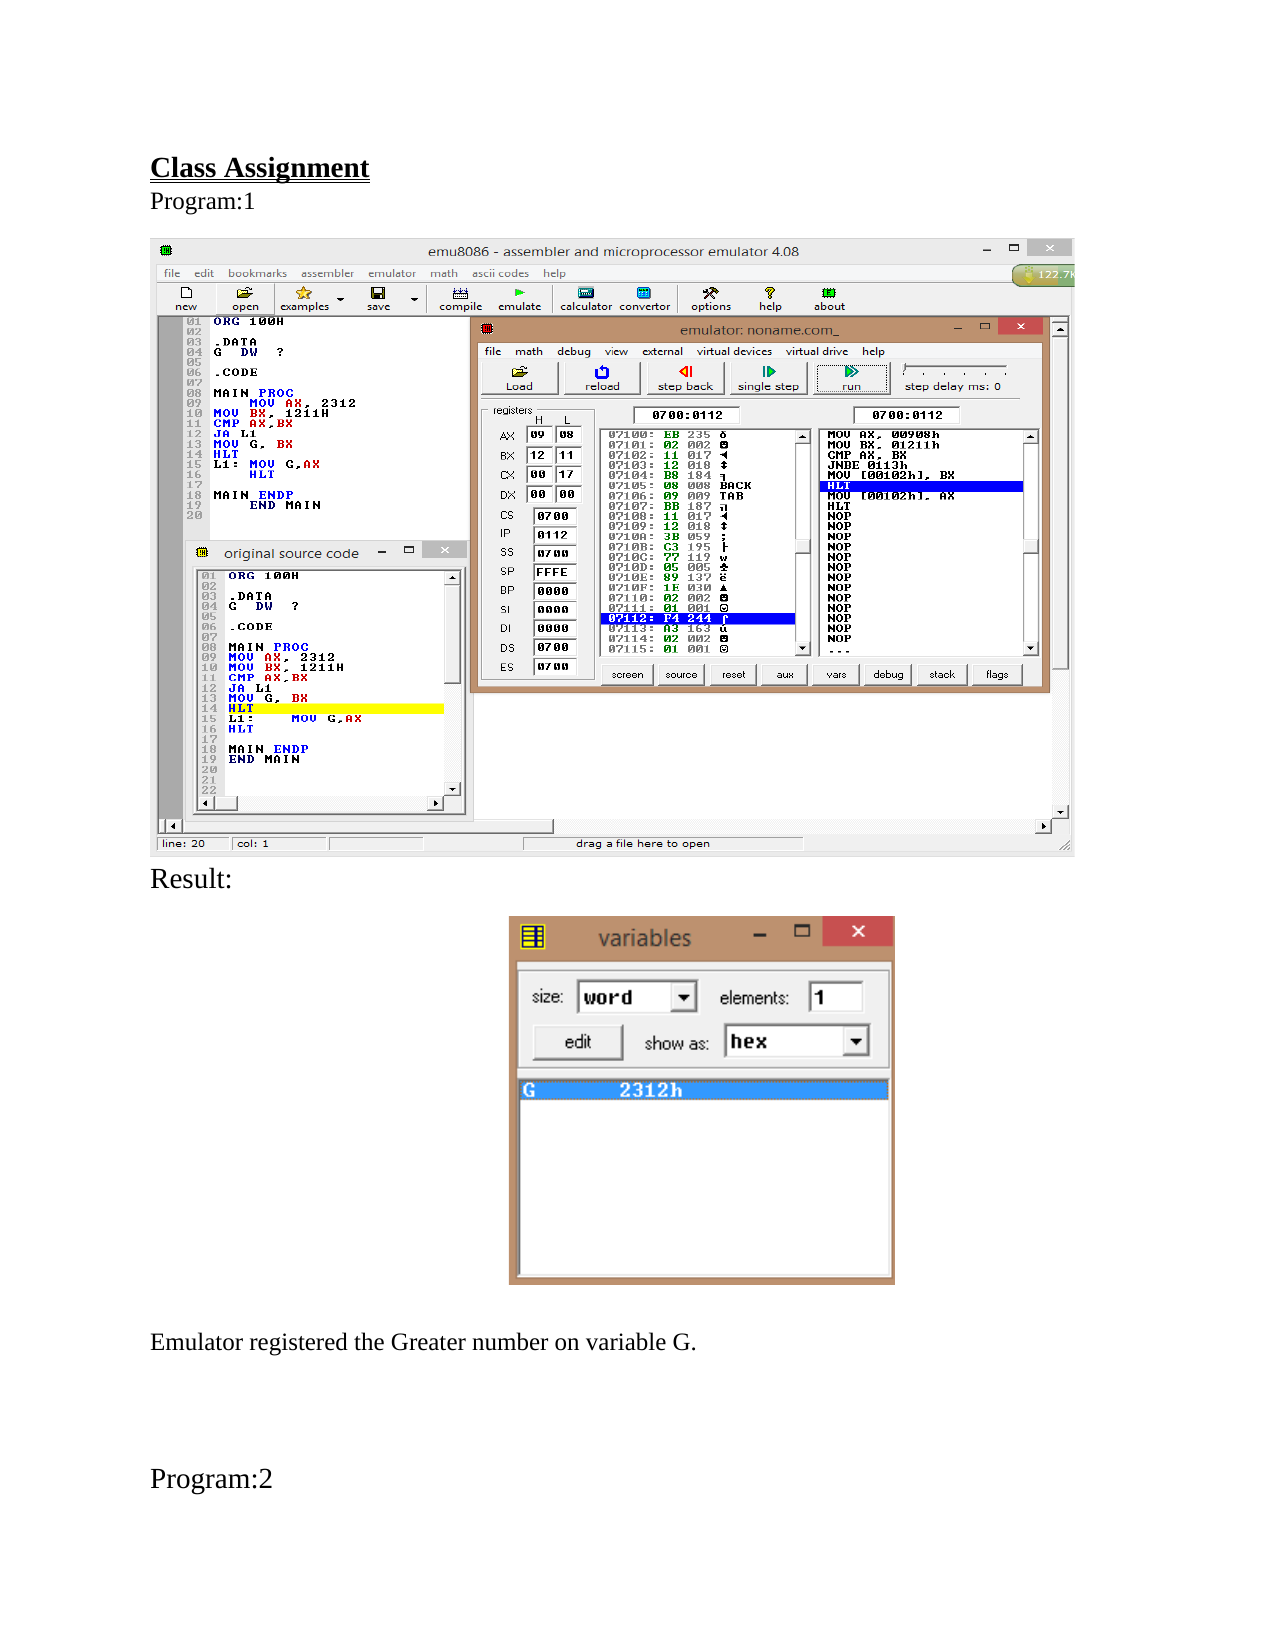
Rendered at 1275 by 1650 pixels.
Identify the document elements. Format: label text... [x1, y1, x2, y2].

picture [508, 916, 895, 1285]
text Program:1 [150, 186, 1125, 215]
text Class Assignment [150, 150, 1125, 183]
picture [150, 238, 1075, 857]
text Program:2 [150, 1461, 1125, 1494]
text Emulator registered the Greater number on variable G. [150, 1327, 1125, 1356]
